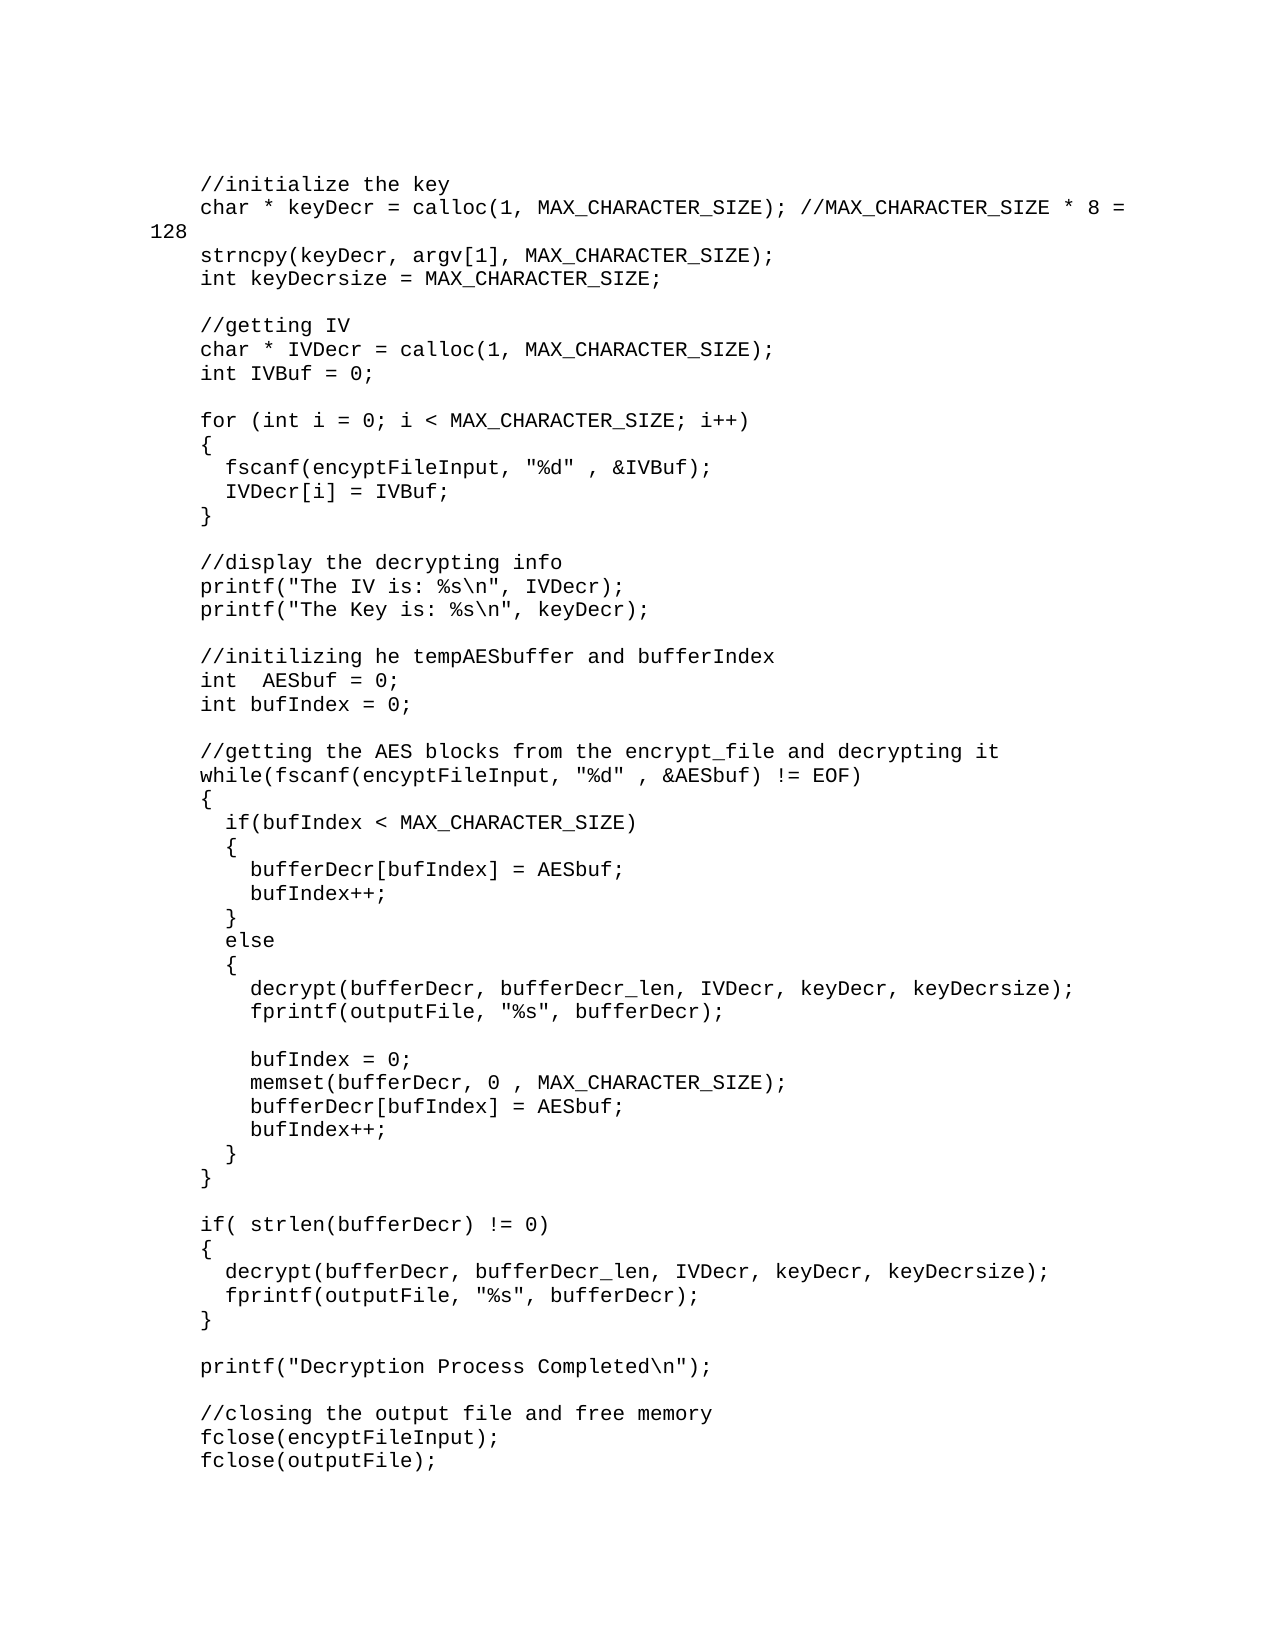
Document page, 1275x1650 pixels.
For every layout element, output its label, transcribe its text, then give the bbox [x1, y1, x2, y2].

text decrypt(bufferDecr, bufferDecr_len, IVDecr, keyDecr, keyDecrsize); [150, 978, 1125, 1001]
text IVDecr[i] = IVBuf; [150, 481, 1125, 505]
text int bufIndex = 0; [150, 694, 1125, 717]
text //display the decrypting info [150, 552, 1125, 576]
text //initilizing he tempAESbuffer and bufferIndex [150, 647, 1125, 670]
text if( strlen(bufferDecr) != 0) [150, 1214, 1125, 1238]
text //closing the output file and free memory [150, 1403, 1125, 1427]
text int AESbuf = 0; [150, 670, 1125, 694]
text { [150, 836, 1125, 859]
text } [150, 907, 1125, 930]
text memset(bufferDecr, 0 , MAX_CHARACTER_SIZE); [150, 1072, 1125, 1096]
text //getting IV [150, 316, 1125, 339]
text strncpy(keyDecr, argv[1], MAX_CHARACTER_SIZE); [150, 244, 1125, 268]
text } [150, 1309, 1125, 1332]
text while(fscanf(encyptFileInput, "%d" , &AESbuf) != EOF) [150, 765, 1125, 788]
text { [150, 954, 1125, 978]
text fclose(outputFile); [150, 1451, 1125, 1474]
text printf("The Key is: %s\n", keyDecr); [150, 599, 1125, 623]
text } [150, 505, 1125, 528]
text //initialize the key [150, 174, 1125, 197]
text bufIndex = 0; [150, 1048, 1125, 1072]
text bufIndex++; [150, 1119, 1125, 1143]
text { [150, 434, 1125, 457]
text bufIndex++; [150, 883, 1125, 907]
text fscanf(encyptFileInput, "%d" , &IVBuf); [150, 457, 1125, 481]
text int IVBuf = 0; [150, 363, 1125, 386]
text } [150, 1143, 1125, 1167]
text fclose(encyptFileInput); [150, 1427, 1125, 1451]
text char * IVDecr = calloc(1, MAX_CHARACTER_SIZE); [150, 339, 1125, 363]
text { [150, 788, 1125, 812]
text for (int i = 0; i < MAX_CHARACTER_SIZE; i++) [150, 410, 1125, 434]
text printf("The IV is: %s\n", IVDecr); [150, 576, 1125, 599]
text bufferDecr[bufIndex] = AESbuf; [150, 859, 1125, 883]
text printf("Decryption Process Completed\n"); [150, 1356, 1125, 1379]
text } [150, 1167, 1125, 1190]
text if(bufIndex < MAX_CHARACTER_SIZE) [150, 812, 1125, 836]
text { [150, 1238, 1125, 1261]
text else [150, 930, 1125, 954]
text fprintf(outputFile, "%s", bufferDecr); [150, 1285, 1125, 1309]
text int keyDecrsize = MAX_CHARACTER_SIZE; [150, 268, 1125, 292]
text decrypt(bufferDecr, bufferDecr_len, IVDecr, keyDecr, keyDecrsize); [150, 1261, 1125, 1285]
text bufferDecr[bufIndex] = AESbuf; [150, 1096, 1125, 1119]
text char * keyDecr = calloc(1, MAX_CHARACTER_SIZE); //MAX_CHARACTER_SIZE * 8 = 128 [150, 197, 1125, 244]
text //getting the AES blocks from the encrypt_file and decrypting it [150, 741, 1125, 765]
text fprintf(outputFile, "%s", bufferDecr); [150, 1001, 1125, 1025]
